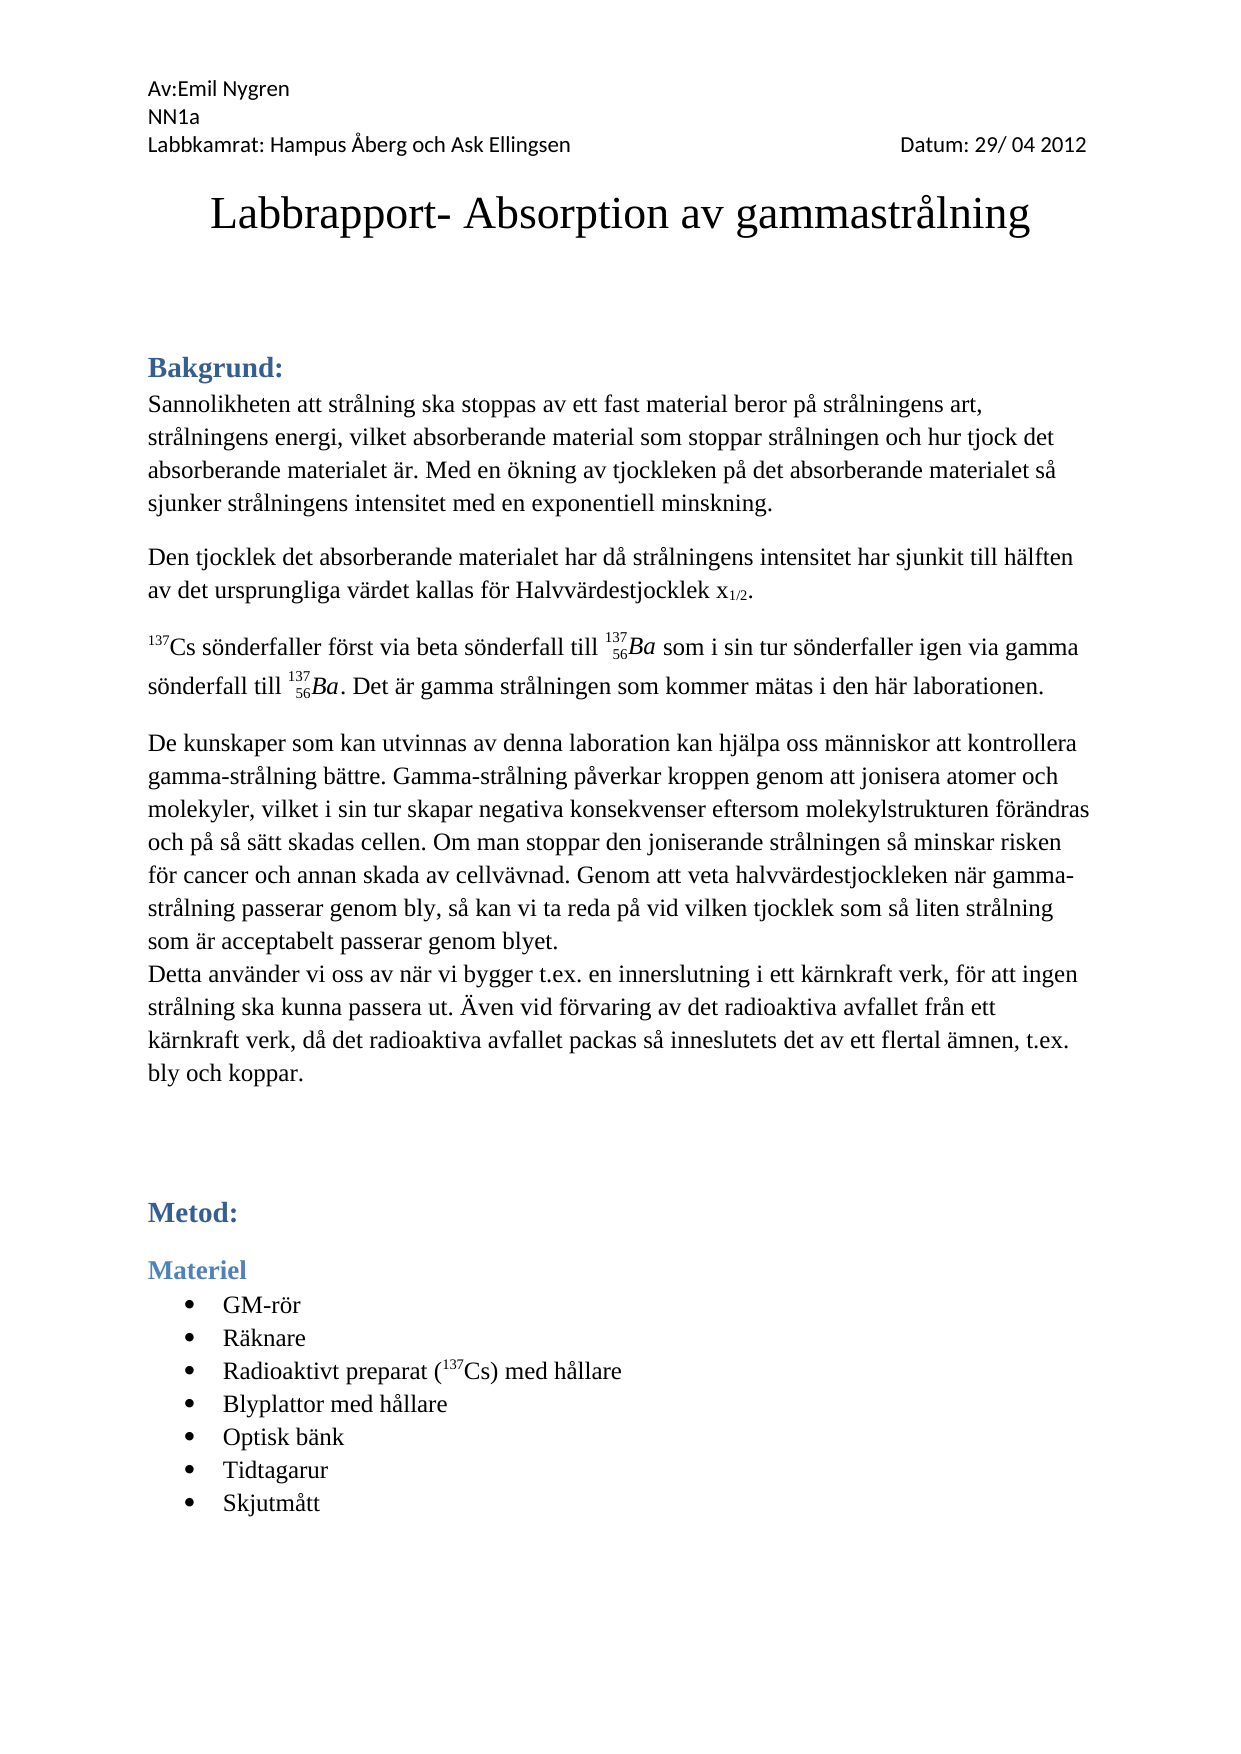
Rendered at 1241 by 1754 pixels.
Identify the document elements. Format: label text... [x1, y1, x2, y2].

subtitle Materiel [148, 1254, 1093, 1285]
text De kunskaper som kan utvinnas av denna laboration kan hjälpa oss människor att kontrollera gamma-strålning bättre. Gamma-strålning påverkar kroppen genom att jonisera atomer och molekyler, vilket i sin tur skapar negativa konsekvenser eftersom molekylstrukturen förändras och på så sätt skadas cellen. Om man stoppar den joniserande strålningen så minskar risken för cancer och annan skada av cellvävnad. Genom att veta halvvärdestjockleken när gamma-strålning passerar genom bly, så kan vi ta reda på vid vilken tjocklek som så liten strålning som är acceptabelt passerar genom blyet. Detta använder vi oss av när vi bygger t.ex. en innerslutning i ett kärnkraft verk, för att ingen strålning ska kunna passera ut. Även vid förvaring av det radioaktiva avfallet från ett kärnkraft verk, då det radioaktiva avfallet packas så inneslutets det av ett flertal ämnen, t.ex. bly och koppar. [148, 728, 1093, 1087]
subtitle Metod: [148, 1195, 1093, 1228]
text Sannolikheten att strålning ska stoppas av ett fast material beror på strålningens art, strålningens energi, vilket absorberande material som stoppar strålningen och hur tjock det absorberande materialet är. Med en ökning av tjockleken på det absorberande materialet så sjunker strålningens intensitet med en exponentiell minskning. [148, 389, 1093, 517]
list Radioaktivt preparat (137Cs) med hållare [185, 1356, 1093, 1385]
text 137Cs sönderfaller först via beta sönderfall till som i sin tur sönderfaller igen via gamma sönderfall till . Det är gamma strålningen som kommer mätas i den här laborationen. [148, 628, 1093, 703]
list Skjutmått [185, 1488, 1093, 1517]
text Den tjocklek det absorberande materialet har då strålningens intensitet har sjunkit till hälften av det ursprungliga värdet kallas för Halvvärdestjocklek x1/2. [148, 542, 1093, 603]
text Labbrapport- Absorption av gammastrålning [148, 186, 1093, 238]
list GM-rör [185, 1290, 1093, 1319]
list Tidtagarur [185, 1455, 1093, 1484]
subtitle Bakgrund: [148, 350, 1093, 384]
list Räknare [185, 1323, 1093, 1352]
list Blyplattor med hållare [185, 1389, 1093, 1418]
list Optisk bänk [185, 1422, 1093, 1451]
